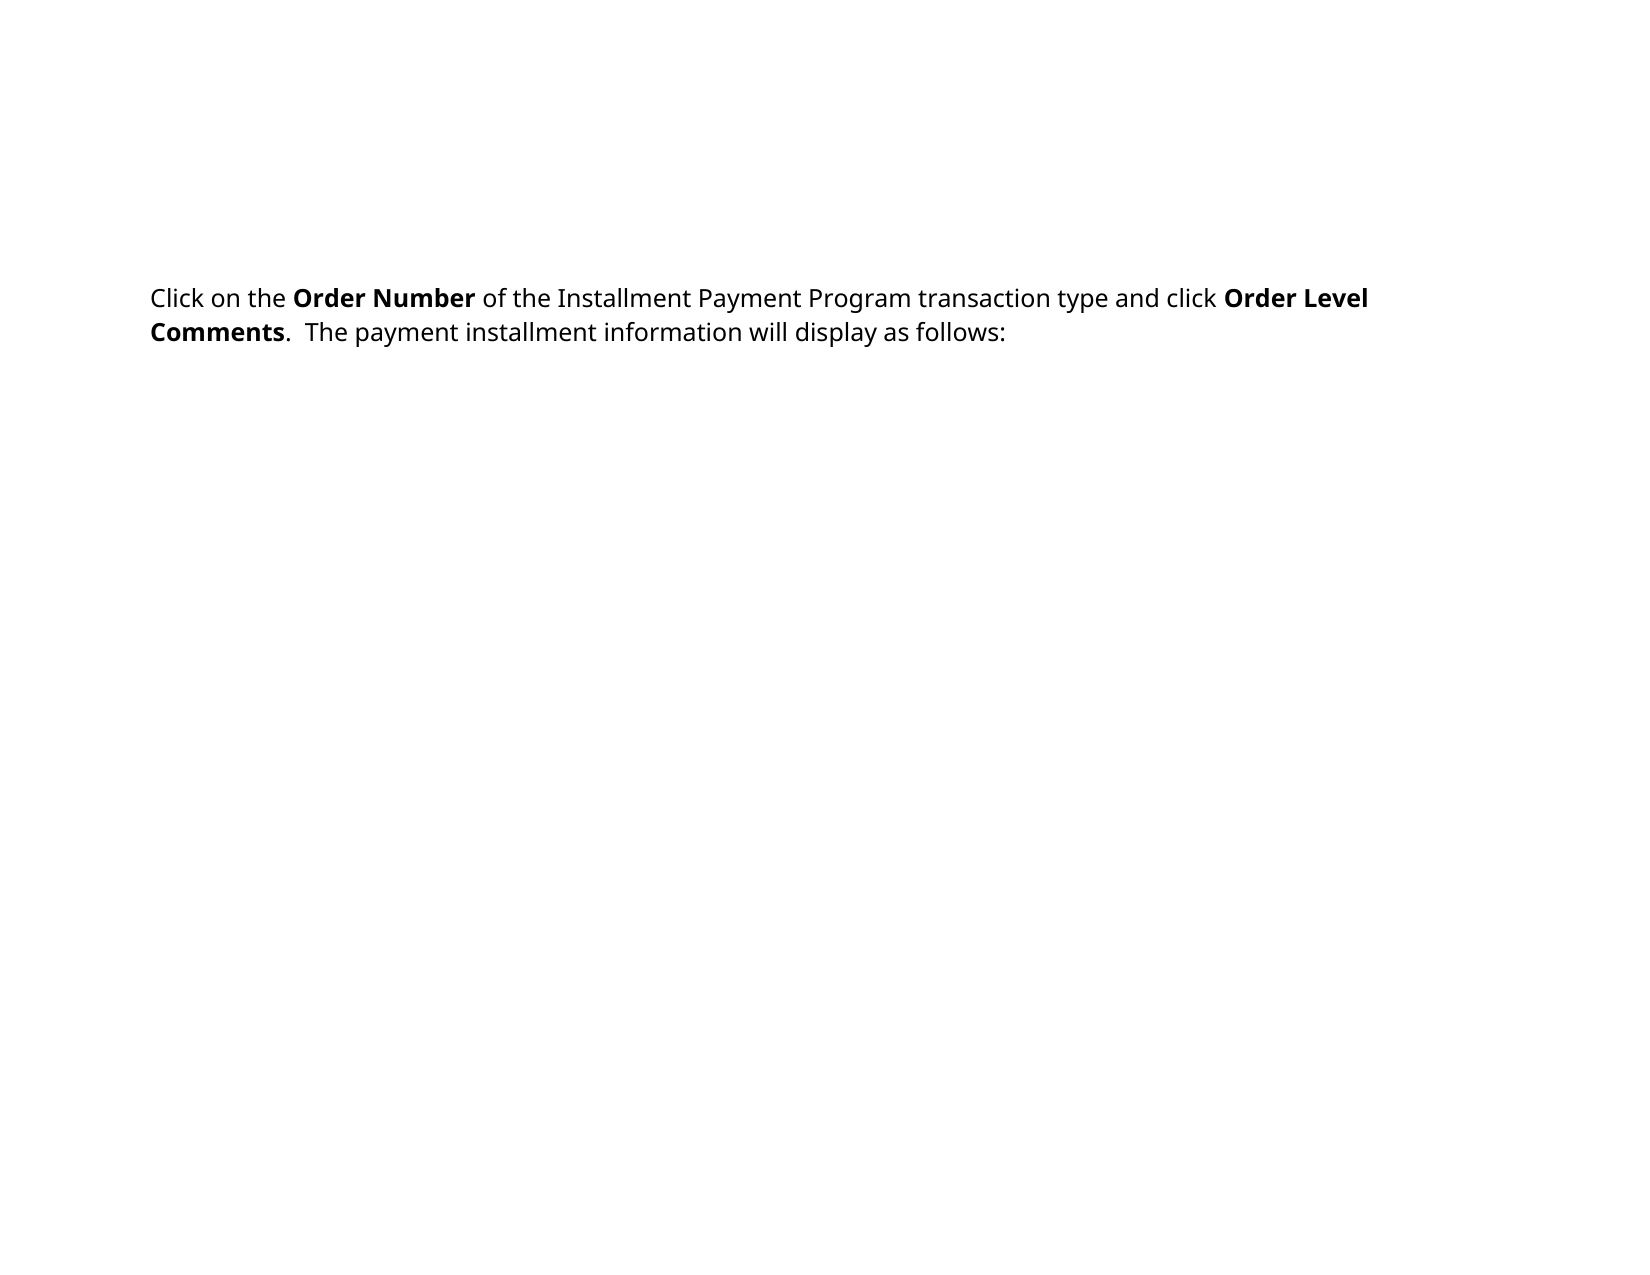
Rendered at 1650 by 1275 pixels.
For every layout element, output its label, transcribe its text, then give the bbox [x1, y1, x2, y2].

text Click on the Order Number of the Installment Payment Program transaction type and click Order Level Comments. The payment installment information will display as follows: [150, 281, 1500, 349]
